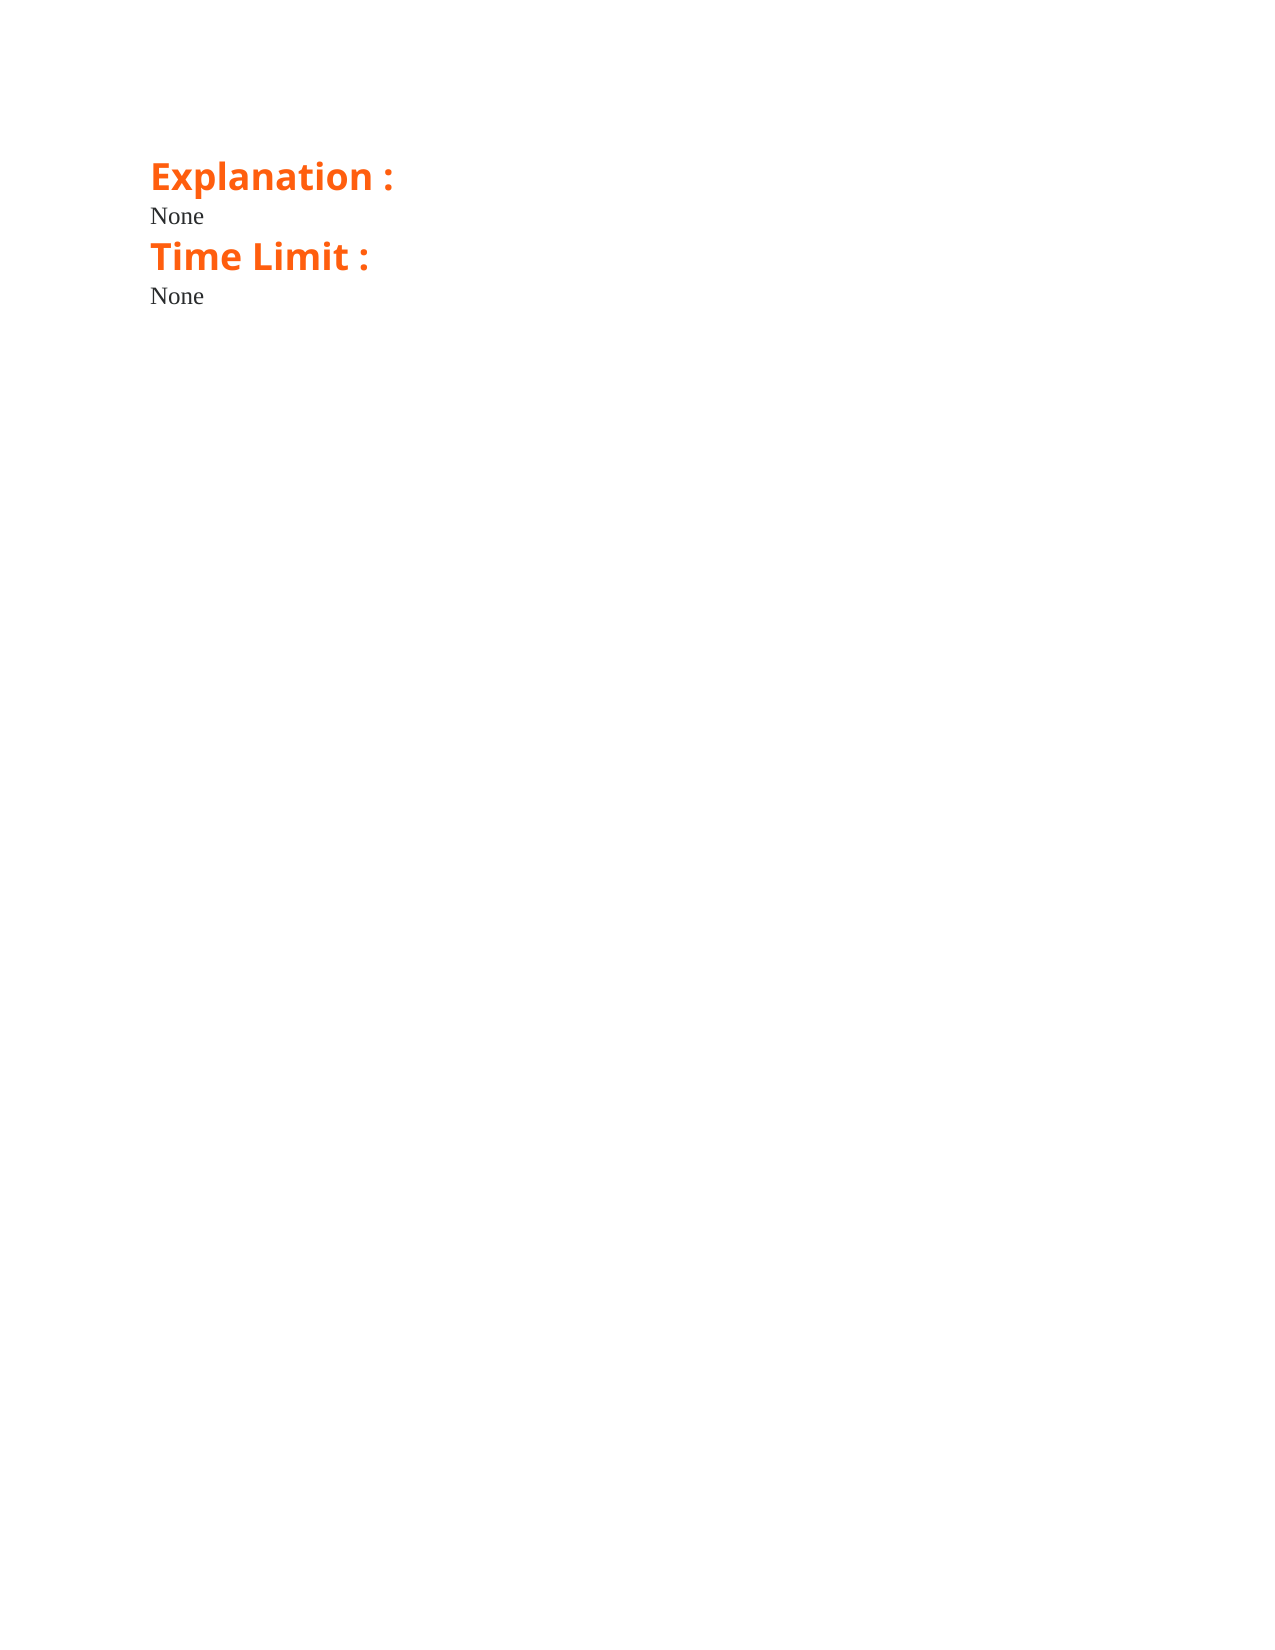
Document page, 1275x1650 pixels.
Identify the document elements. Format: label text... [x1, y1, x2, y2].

text Explanation : [150, 150, 1125, 201]
text None [150, 281, 1125, 309]
text None [150, 201, 1125, 230]
text Time Limit : [150, 230, 1125, 281]
